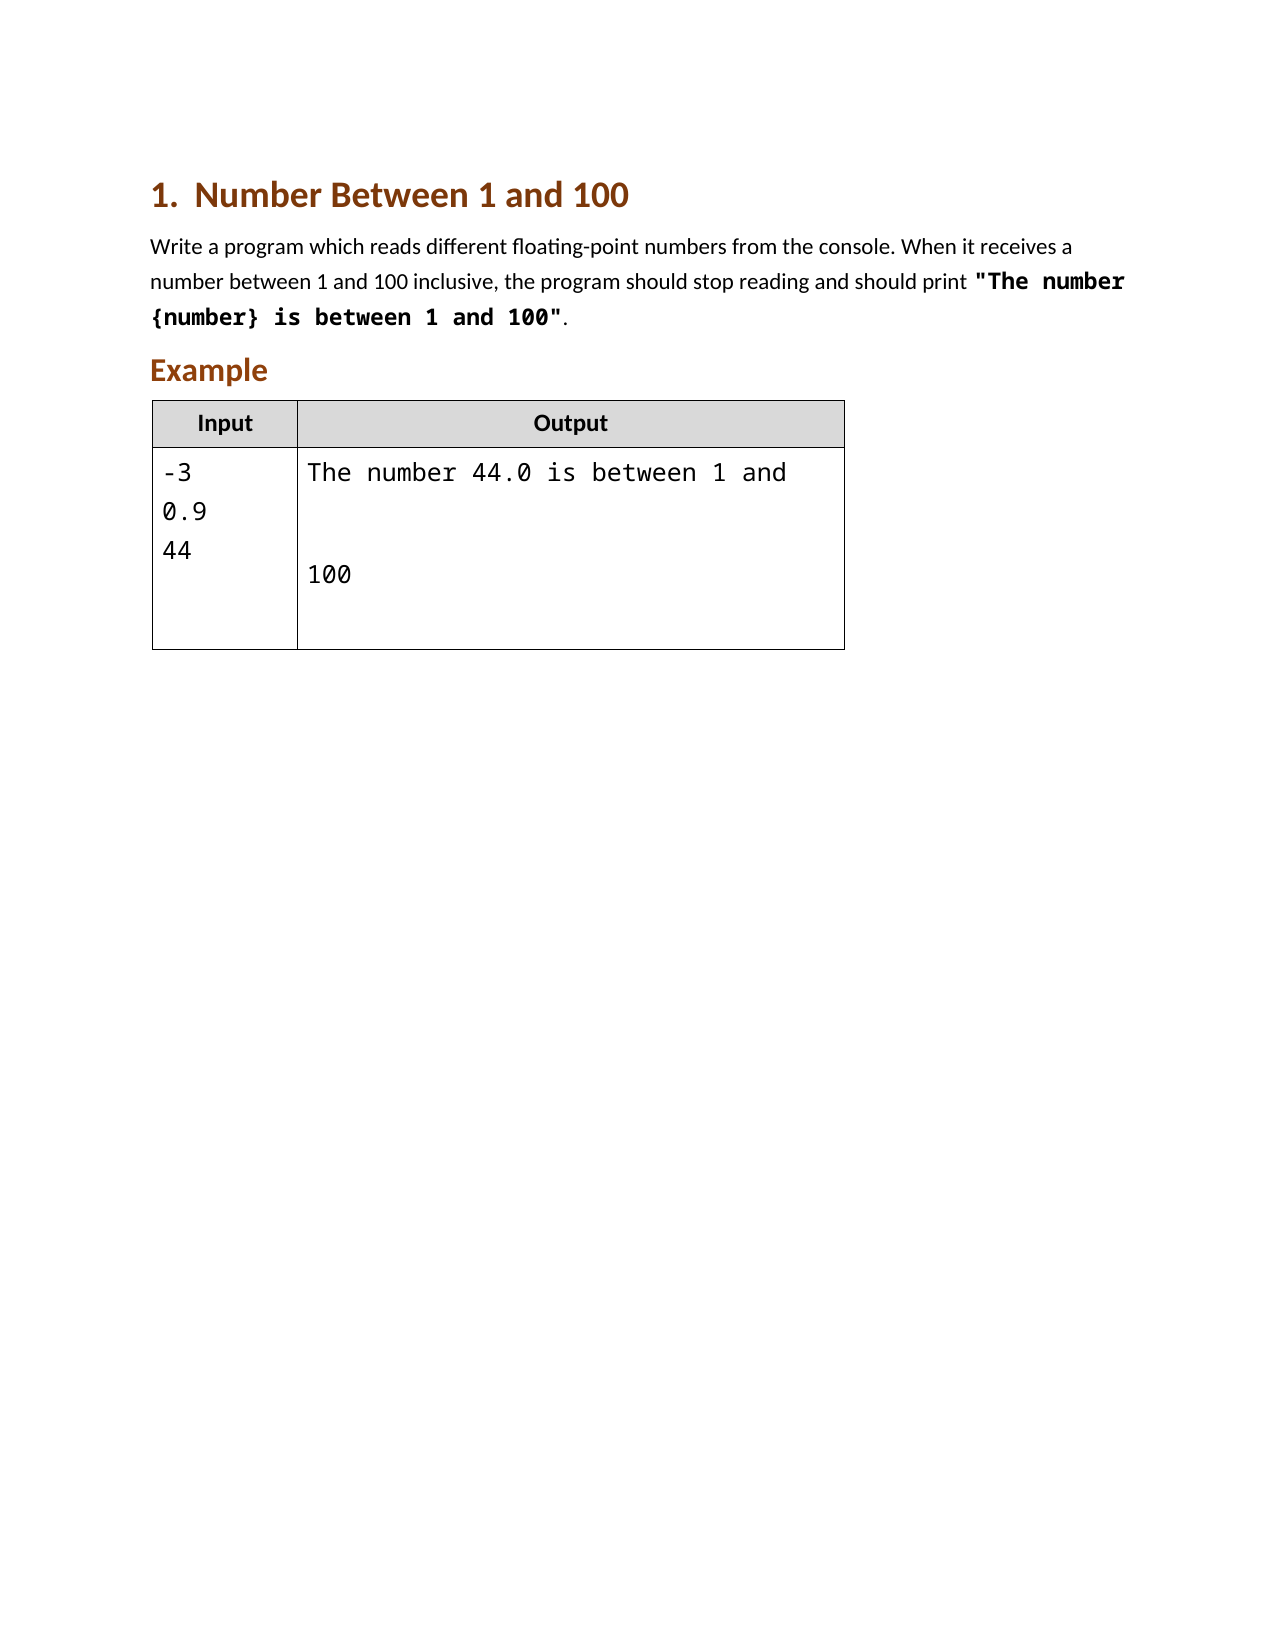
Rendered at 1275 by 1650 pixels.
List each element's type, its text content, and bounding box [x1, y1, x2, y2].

table_header Output [298, 401, 844, 447]
subtitle Example [150, 349, 1125, 390]
table_cell -3 0.9 44 [153, 448, 297, 649]
table_cell The number 44.0 is between 1 and 100 [298, 448, 844, 649]
subtitle Number Between 1 and 100 [150, 171, 1125, 217]
text Write a program which reads different floating-point numbers from the console. When it receives a number between 1 and 100 inclusive, the program should stop reading and should print "The number {number} is between 1 and 100". [150, 232, 1125, 332]
table_header Input [153, 401, 297, 447]
